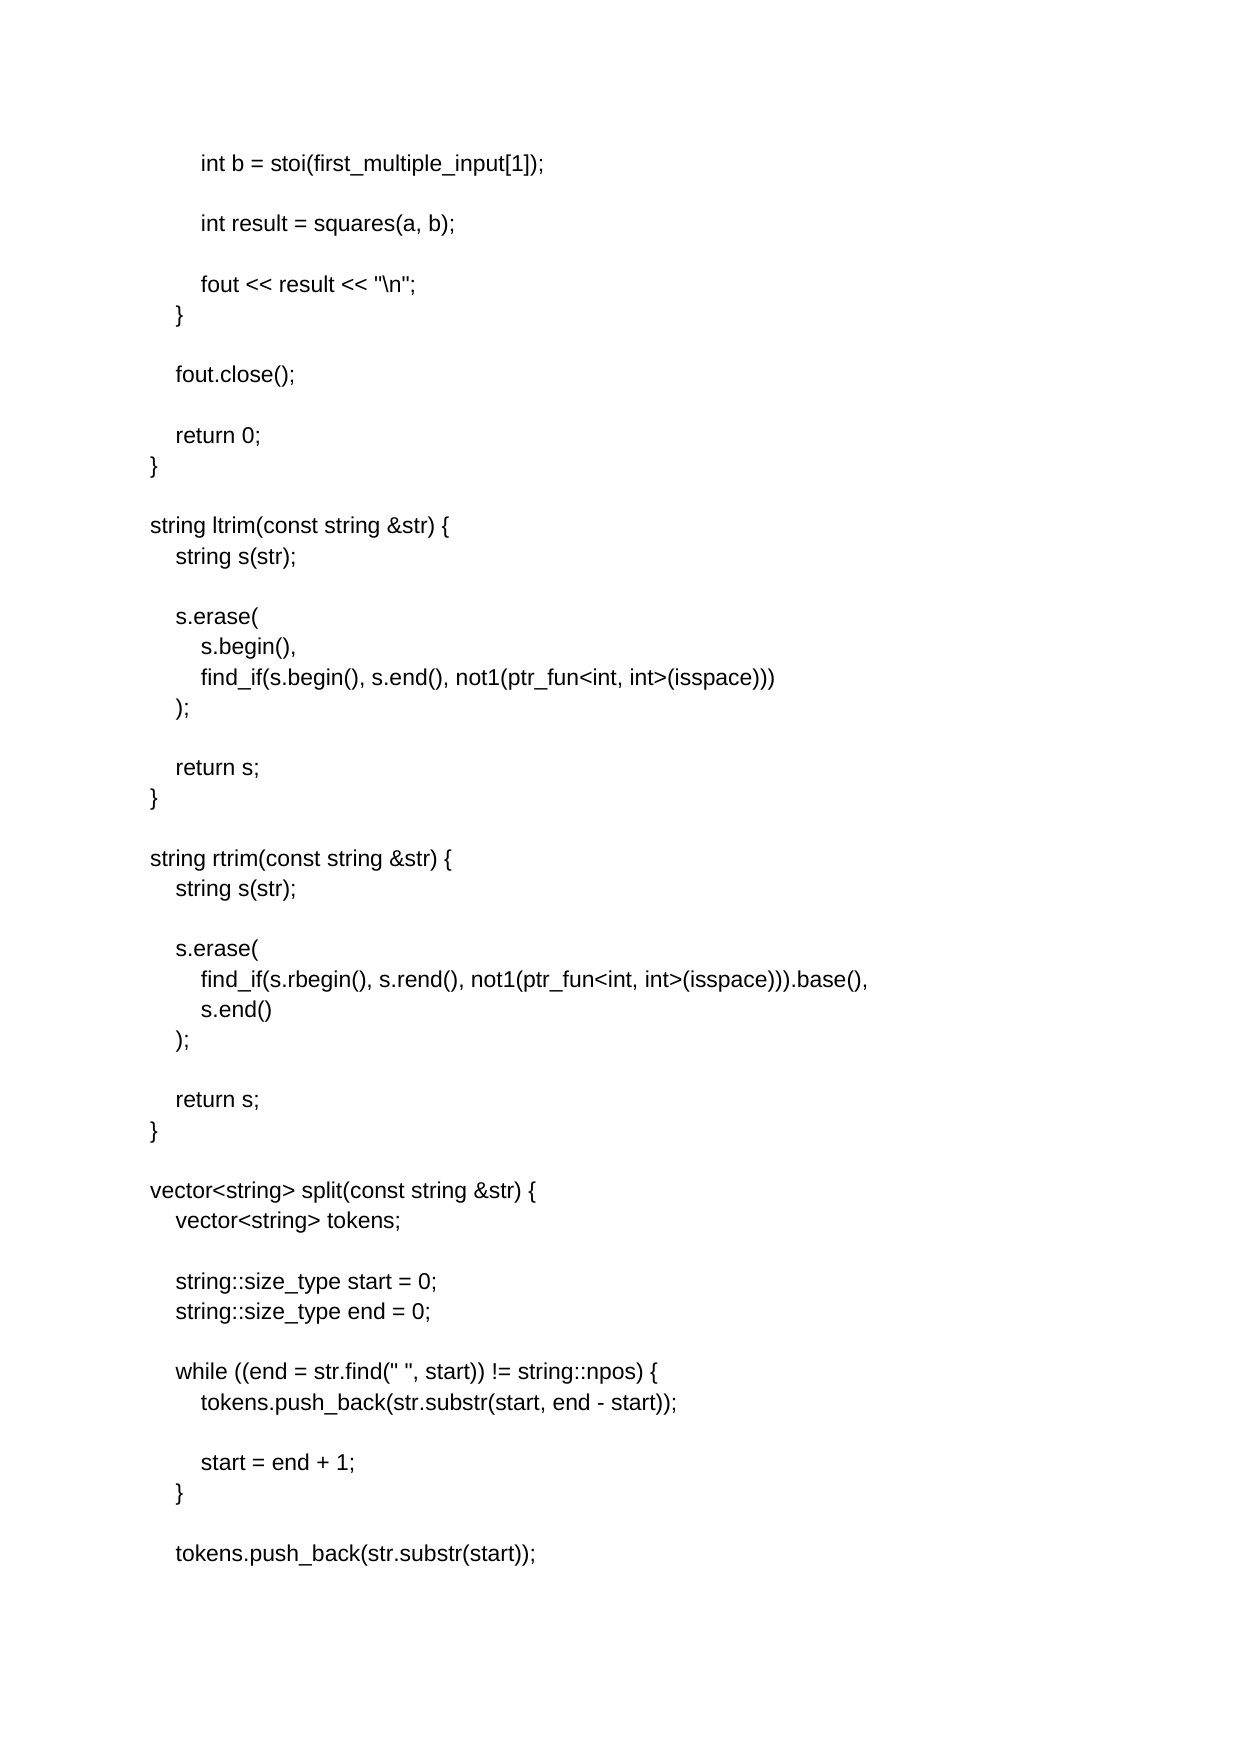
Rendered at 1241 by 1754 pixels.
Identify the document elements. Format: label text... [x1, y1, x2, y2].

text find_if(s.begin(), s.end(), not1(ptr_fun<int, int>(isspace))) [150, 663, 1090, 690]
text s.erase( [150, 935, 1090, 962]
text vector<string> tokens; [150, 1207, 1090, 1234]
text s.end() [150, 996, 1090, 1022]
text string::size_type start = 0; [150, 1268, 1090, 1294]
text } [150, 1479, 1090, 1506]
text } [150, 1117, 1090, 1143]
text string::size_type end = 0; [150, 1298, 1090, 1324]
text } [150, 784, 1090, 811]
text string s(str); [150, 543, 1090, 569]
text int result = squares(a, b); [150, 210, 1090, 237]
text fout << result << "\n"; [150, 271, 1090, 297]
text string rtrim(const string &str) { [150, 845, 1090, 871]
text } [150, 301, 1090, 327]
text string s(str); [150, 875, 1090, 901]
text find_if(s.rbegin(), s.rend(), not1(ptr_fun<int, int>(isspace))).base(), [150, 966, 1090, 992]
text s.begin(), [150, 633, 1090, 660]
text return 0; [150, 422, 1090, 448]
text while ((end = str.find(" ", start)) != string::npos) { [150, 1358, 1090, 1385]
text fout.close(); [150, 361, 1090, 388]
text start = end + 1; [150, 1449, 1090, 1475]
text s.erase( [150, 603, 1090, 629]
text string ltrim(const string &str) { [150, 512, 1090, 539]
text ); [150, 694, 1090, 720]
text ); [150, 1026, 1090, 1052]
text return s; [150, 754, 1090, 781]
text vector<string> split(const string &str) { [150, 1177, 1090, 1203]
text return s; [150, 1086, 1090, 1113]
text tokens.push_back(str.substr(start)); [150, 1539, 1090, 1566]
text int b = stoi(first_multiple_input[1]); [150, 150, 1090, 176]
text } [150, 452, 1090, 478]
text tokens.push_back(str.substr(start, end - start)); [150, 1388, 1090, 1415]
